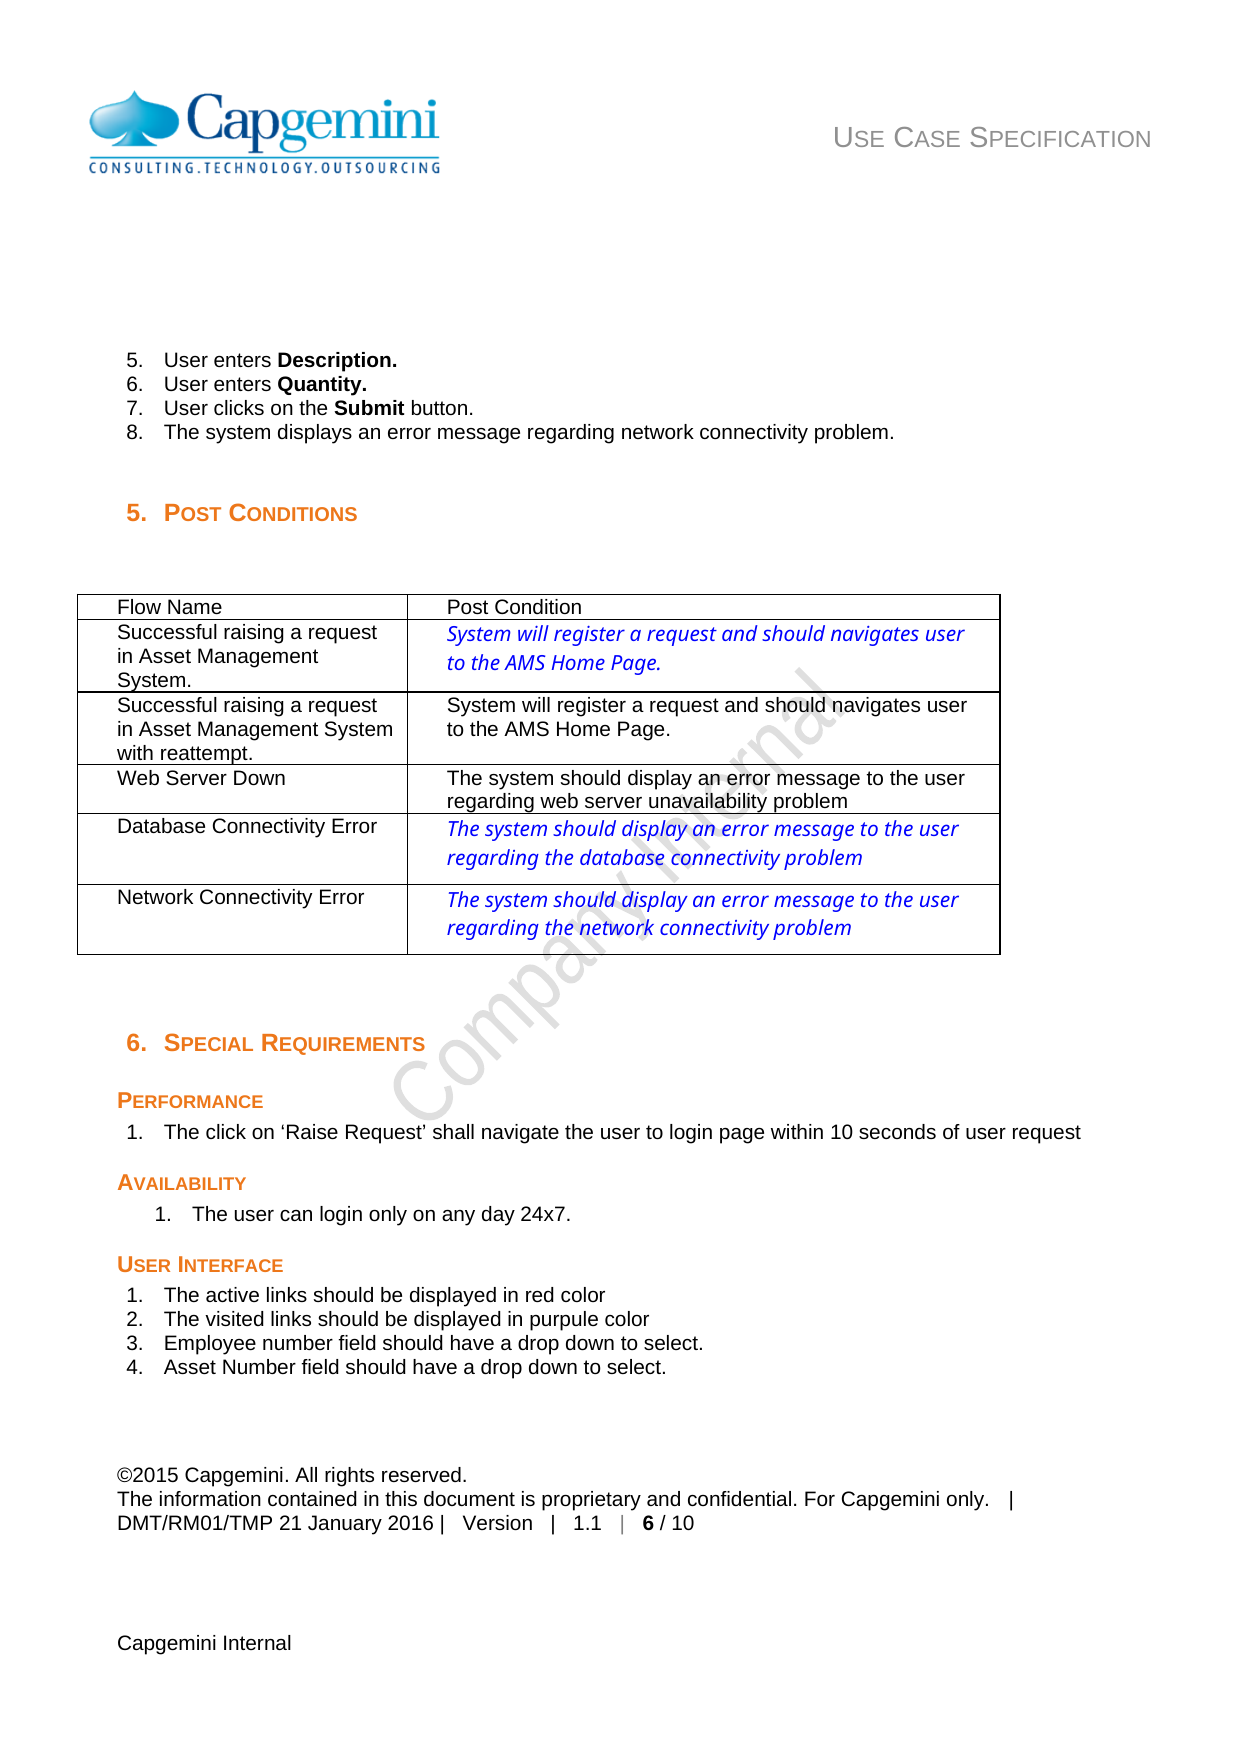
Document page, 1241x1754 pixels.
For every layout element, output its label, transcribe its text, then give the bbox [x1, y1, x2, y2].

table_cell The system should display an error message to the user regarding the network connectivity problem [408, 885, 999, 954]
list User enters Description. [126, 348, 1152, 372]
table_cell The system should display an error message to the user regarding the database connectivity problem [408, 814, 999, 884]
list The click on ‘Raise Request’ shall navigate the user to login page within 10 seconds of user request [126, 1120, 1152, 1144]
list User clicks on the Submit button. [126, 396, 1152, 420]
list The visited links should be displayed in purpule color [126, 1307, 1152, 1331]
table_cell Web Server Down [78, 765, 407, 813]
subtitle Availability [117, 1169, 1152, 1195]
table_cell System will register a request and should navigates user to the AMS Home Page. [408, 693, 999, 764]
table_cell Successful raising a request in Asset Management System with reattempt. [78, 693, 407, 764]
list The user can login only on any day 24x7. [154, 1202, 1152, 1226]
table_cell Successful raising a request in Asset Management System. [78, 620, 407, 691]
list Asset Number field should have a drop down to select. [126, 1355, 1152, 1379]
subtitle User Interface [117, 1251, 1152, 1277]
table_header Post Condition [408, 595, 999, 618]
table_cell Network Connectivity Error [78, 885, 407, 954]
list The system displays an error message regarding network connectivity problem. [126, 420, 1152, 444]
subtitle Performance [117, 1087, 1152, 1114]
table_header Flow Name [78, 595, 407, 618]
table_cell System will register a request and should navigates user to the AMS Home Page. [408, 620, 999, 691]
subtitle Post Conditions [126, 497, 1152, 526]
list User enters Quantity. [126, 372, 1152, 396]
picture [87, 89, 443, 177]
list Employee number field should have a drop down to select. [126, 1331, 1152, 1355]
subtitle Special Requirements [126, 1028, 1152, 1057]
table_cell Database Connectivity Error [78, 814, 407, 884]
table_cell The system should display an error message to the user regarding web server unavailability problem [408, 765, 999, 813]
list The active links should be displayed in red color [126, 1283, 1152, 1307]
